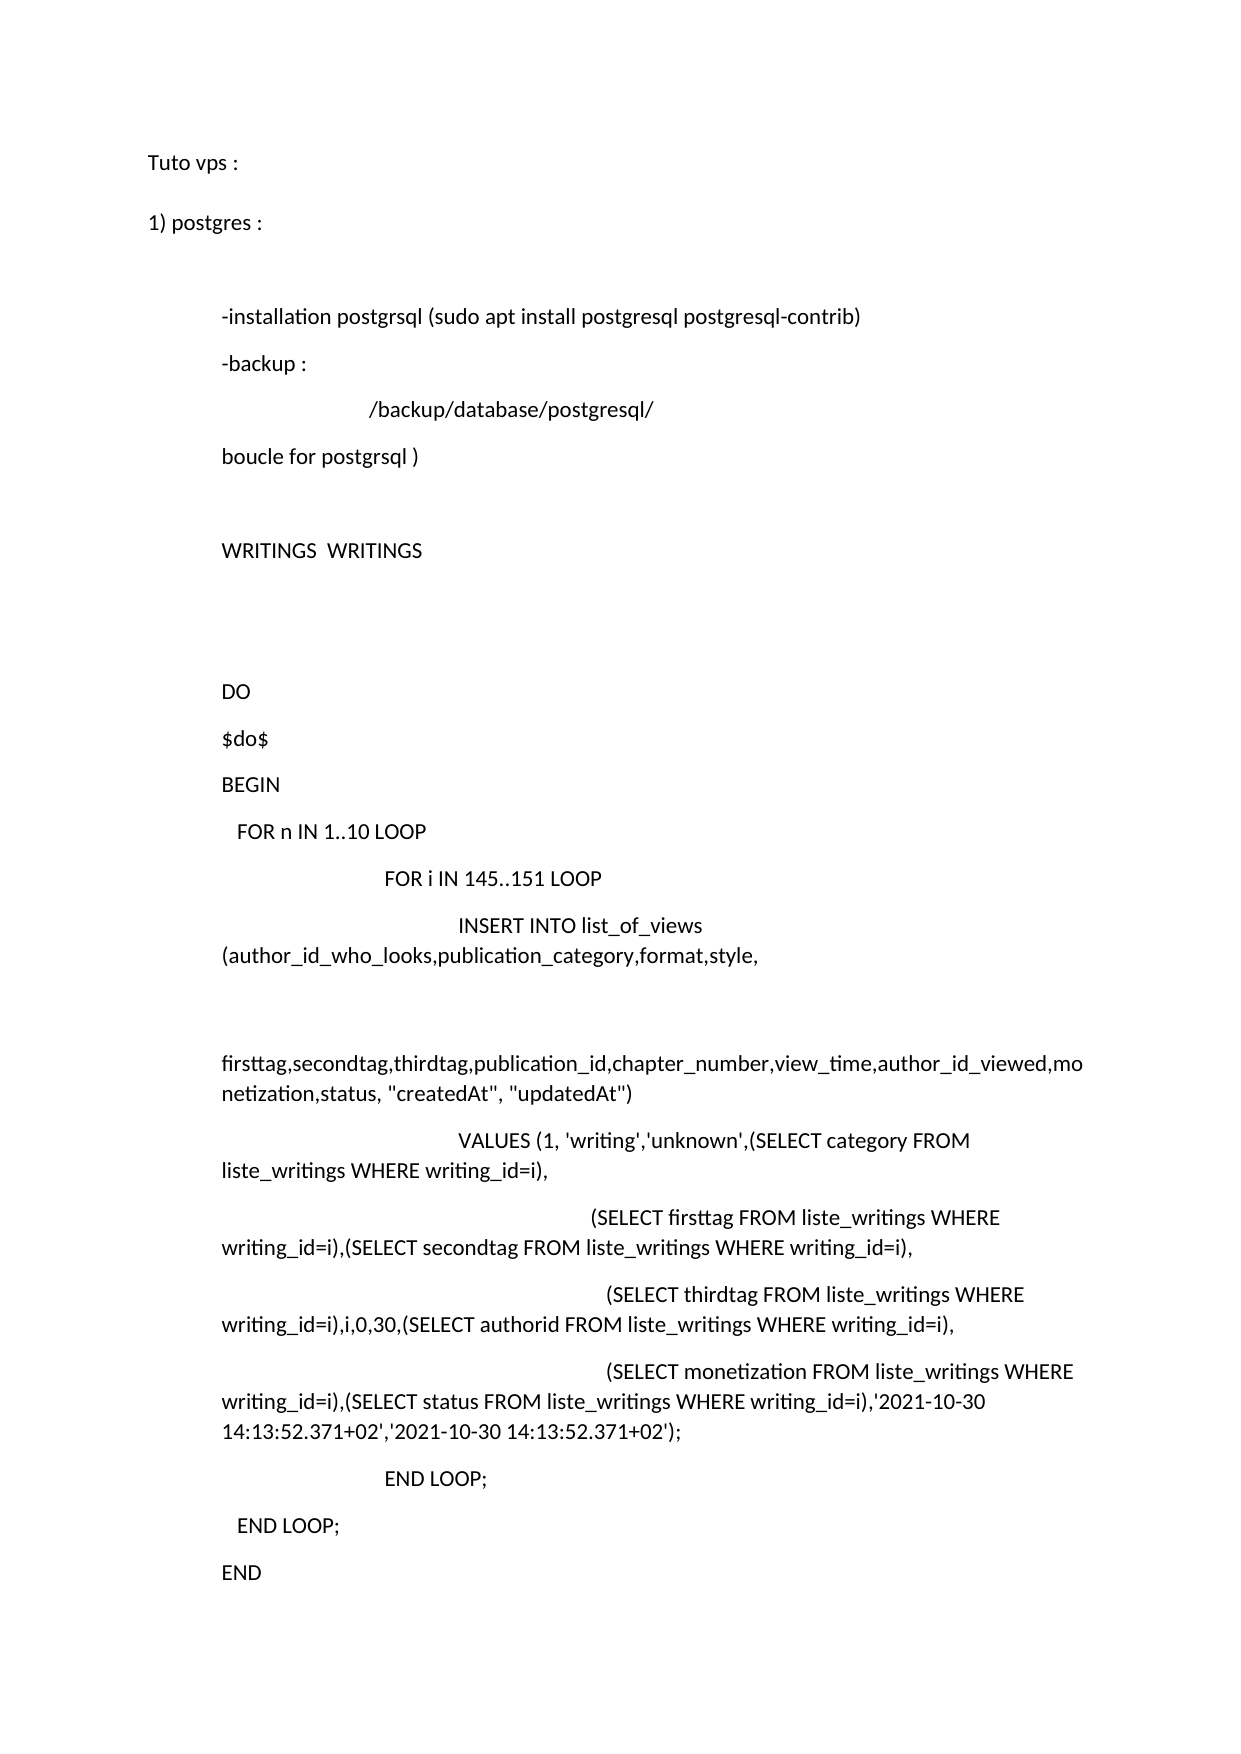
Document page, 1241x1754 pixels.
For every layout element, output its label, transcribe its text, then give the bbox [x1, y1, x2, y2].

text INSERT INTO list_of_views (author_id_who_looks,publication_category,format,style, [221, 911, 1093, 969]
text $do$ [221, 724, 1093, 752]
text (SELECT firsttag FROM liste_writings WHERE writing_id=i),(SELECT secondtag FROM liste_writings WHERE writing_id=i), [221, 1203, 1093, 1261]
text END LOOP; [221, 1464, 1093, 1492]
text WRITINGS WRITINGS [221, 536, 1093, 564]
text /backup/database/postgresql/ [221, 396, 1093, 423]
text VALUES (1, 'writing','unknown',(SELECT category FROM liste_writings WHERE writing_id=i), [221, 1126, 1093, 1184]
text FOR i IN 145..151 LOOP [221, 864, 1093, 892]
text END [221, 1558, 1093, 1586]
text -backup : [221, 349, 1093, 377]
text firsttag,secondtag,thirdtag,publication_id,chapter_number,view_time,author_id_viewed,monetization,status, "createdAt", "updatedAt") [221, 988, 1093, 1107]
text END LOOP; [221, 1511, 1093, 1539]
text (SELECT monetization FROM liste_writings WHERE writing_id=i),(SELECT status FROM liste_writings WHERE writing_id=i),'2021-10-30 14:13:52.371+02','2021-10-30 14:13:52.371+02'); [221, 1357, 1093, 1445]
text (SELECT thirdtag FROM liste_writings WHERE writing_id=i),i,0,30,(SELECT authorid FROM liste_writings WHERE writing_id=i), [221, 1280, 1093, 1338]
text -installation postgrsql (sudo apt install postgresql postgresql-contrib) [221, 302, 1093, 330]
text Tuto vps : 1) postgres : [148, 148, 1093, 236]
text DO [221, 677, 1093, 705]
text FOR n IN 1..10 LOOP [221, 817, 1093, 845]
text BEGIN [221, 771, 1093, 798]
text boucle for postgrsql ) [148, 442, 1093, 470]
